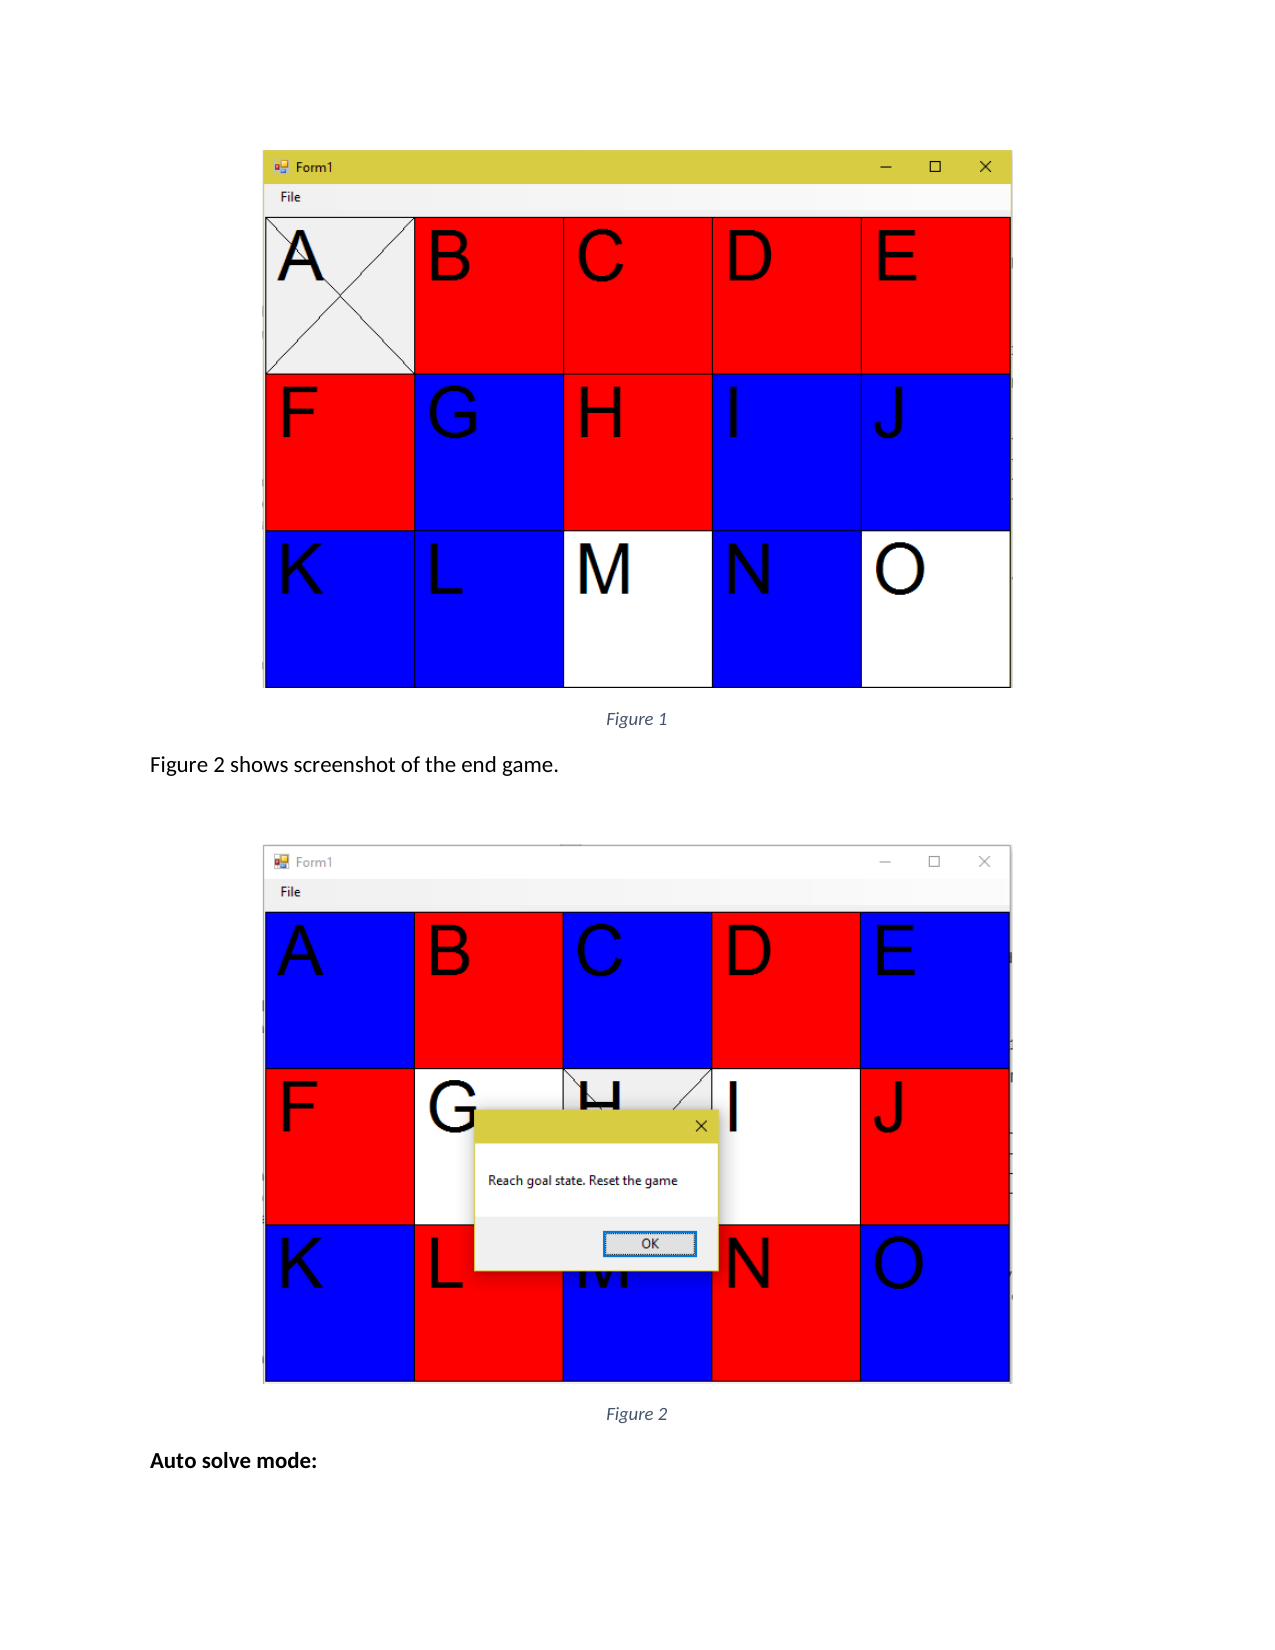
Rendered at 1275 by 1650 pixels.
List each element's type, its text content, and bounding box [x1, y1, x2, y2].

text Figure 2 shows screenshot of the end game. [150, 751, 1125, 779]
text Figure 2 [150, 1402, 1125, 1425]
picture [262, 150, 1013, 688]
text Auto solve mode: [150, 1446, 1125, 1474]
picture [262, 844, 1013, 1384]
text Figure 1 [150, 707, 1125, 730]
